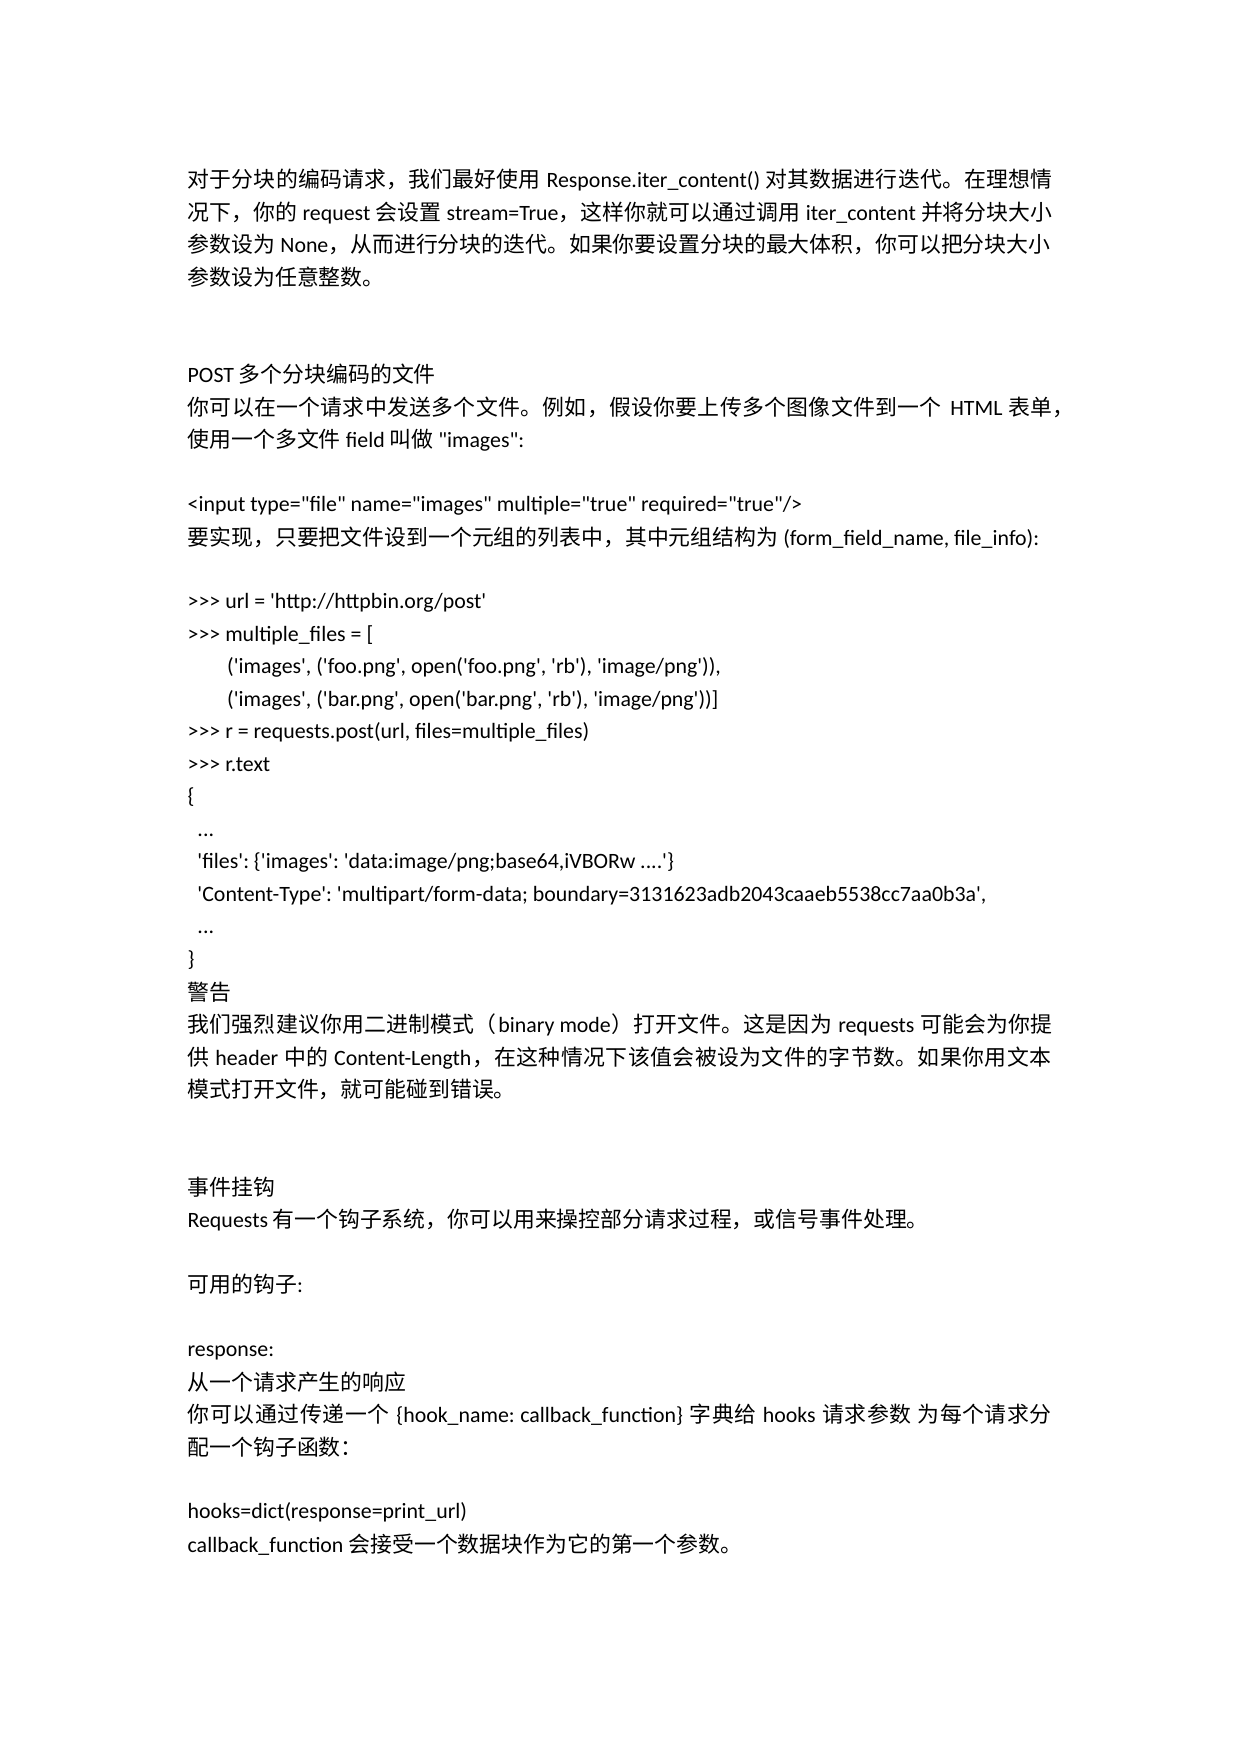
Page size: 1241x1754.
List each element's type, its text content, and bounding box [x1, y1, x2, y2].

text 要实现，只要把文件设到一个元组的列表中，其中元组结构为 (form_field_name, file_info): [187, 519, 1053, 552]
text 'Content-Type': 'multipart/form-data; boundary=3131623adb2043caaeb5538cc7aa0b3a', [187, 877, 1053, 909]
text POST 多个分块编码的文件 [187, 357, 1053, 389]
text >>> url = 'http://httpbin.org/post' [187, 584, 1053, 617]
text ('images', ('foo.png', open('foo.png', 'rb'), 'image/png')), [187, 649, 1053, 682]
text callback_function 会接受一个数据块作为它的第一个参数。 [187, 1527, 1053, 1559]
text 警告 [187, 974, 1053, 1007]
text >>> multiple_files = [ [187, 617, 1053, 649]
text >>> r = requests.post(url, files=multiple_files) [187, 714, 1053, 747]
text 事件挂钩 [187, 1169, 1053, 1202]
text 对于分块的编码请求，我们最好使用 Response.iter_content() 对其数据进行迭代。在理想情况下，你的 request 会设置 stream=True，这样你就可以通过调用 iter_content 并将分块大小参数设为 None，从而进行分块的迭代。如果你要设置分块的最大体积，你可以把分块大小参数设为任意整数。 [187, 162, 1053, 292]
text 你可以在一个请求中发送多个文件。例如，假设你要上传多个图像文件到一个 HTML 表单，使用一个多文件 field 叫做 "images": [187, 389, 1053, 454]
text 我们强烈建议你用二进制模式（binary mode）打开文件。这是因为 requests 可能会为你提供 header 中的 Content-Length，在这种情况下该值会被设为文件的字节数。如果你用文本模式打开文件，就可能碰到错误。 [187, 1007, 1053, 1104]
text Requests有一个钩子系统，你可以用来操控部分请求过程，或信号事件处理。 [187, 1202, 1053, 1234]
text 从一个请求产生的响应 [187, 1364, 1053, 1397]
text ... [187, 909, 1053, 942]
text } [187, 942, 1053, 974]
text { [187, 779, 1053, 812]
text ... [187, 812, 1053, 844]
text hooks=dict(response=print_url) [187, 1494, 1053, 1527]
text >>> r.text [187, 747, 1053, 779]
text 你可以通过传递一个 {hook_name: callback_function} 字典给 hooks 请求参数 为每个请求分配一个钩子函数： [187, 1397, 1053, 1462]
text 可用的钩子: [187, 1267, 1053, 1299]
text <input type="file" name="images" multiple="true" required="true"/> [187, 487, 1053, 519]
text ('images', ('bar.png', open('bar.png', 'rb'), 'image/png'))] [187, 682, 1053, 714]
text response: [187, 1332, 1053, 1364]
text 'files': {'images': 'data:image/png;base64,iVBORw ....'} [187, 844, 1053, 877]
